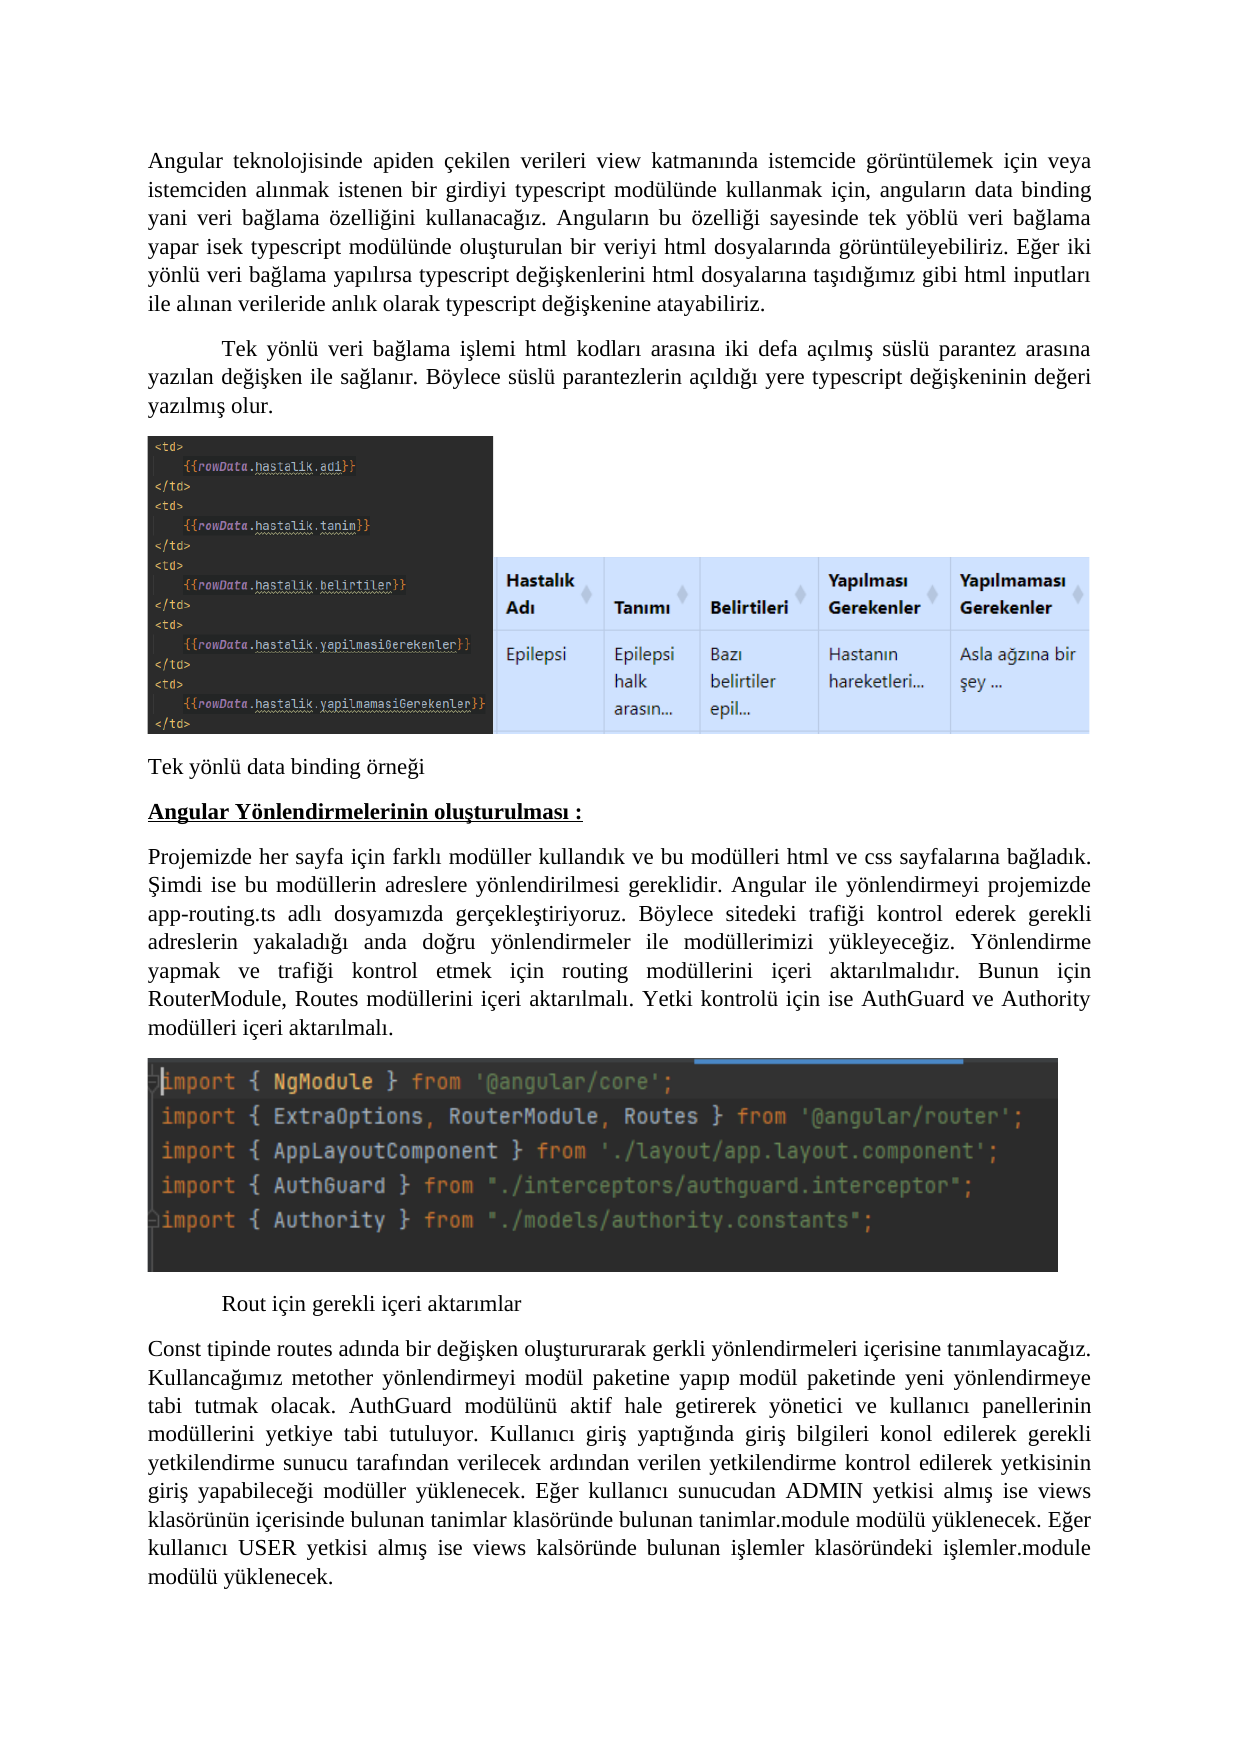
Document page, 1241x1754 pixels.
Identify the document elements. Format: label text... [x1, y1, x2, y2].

text Tek yönlü data binding örneği [148, 753, 1093, 779]
text Rout için gerekli içeri aktarımlar [148, 1290, 1093, 1316]
text Angular teknolojisinde apiden çekilen verileri view katmanında istemcide görüntülemek için veya istemciden alınmak istenen bir girdiyi typescript modülünde kullanmak için, anguların data binding yani veri bağlama özelliğini kullanacağız. Anguların bu özelliği sayesinde tek yöblü veri bağlama yapar isek typescript modülünde oluşturulan bir veriyi html dosyalarında görüntüleyebiliriz. Eğer iki yönlü veri bağlama yapılırsa typescript değişkenlerini html dosyalarına taşıdığımız gibi html inputları ile alınan verileride anlık olarak typescript değişkenine atayabiliriz. [148, 148, 1093, 316]
picture [147, 1058, 1058, 1272]
picture [147, 436, 1090, 734]
text Tek yönlü veri bağlama işlemi html kodları arasına iki defa açılmış süslü parantez arasına yazılan değişken ile sağlanır. Böylece süslü parantezlerin açıldığı yere typescript değişkeninin değeri yazılmış olur. [148, 335, 1093, 418]
text Angular Yönlendirmelerinin oluşturulması : [148, 798, 1093, 824]
text Projemizde her sayfa için farklı modüller kullandık ve bu modülleri html ve css sayfalarına bağladık. Şimdi ise bu modüllerin adreslere yönlendirilmesi gereklidir. Angular ile yönlendirmeyi projemizde app-routing.ts adlı dosyamızda gerçekleştiriyoruz. Böylece sitedeki trafiği kontrol ederek gerekli adreslerin yakaladığı anda doğru yönlendirmeler ile modüllerimizi yükleyeceğiz. Yönlendirme yapmak ve trafiği kontrol etmek için routing modüllerini içeri aktarılmalıdır. Bunun için RouterModule, Routes modüllerini içeri aktarılmalı. Yetki kontrolü için ise AuthGuard ve Authority modülleri içeri aktarılmalı. [148, 843, 1093, 1040]
text Const tipinde routes adında bir değişken oluştururarak gerkli yönlendirmeleri içerisine tanımlayacağız. Kullancağımız metother yönlendirmeyi modül paketine yapıp modül paketinde yeni yönlendirmeye tabi tutmak olacak. AuthGuard modülünü aktif hale getirerek yönetici ve kullanıcı panellerinin modüllerini yetkiye tabi tutuluyor. Kullanıcı giriş yaptığında giriş bilgileri konol edilerek gerekli yetkilendirme sunucu tarafından verilecek ardından verilen yetkilendirme kontrol edilerek yetkisinin giriş yapabileceği modüller yüklenecek. Eğer kullanıcı sunucudan ADMIN yetkisi almış ise views klasörünün içerisinde bulunan tanimlar klasöründe bulunan tanimlar.module modülü yüklenecek. Eğer kullanıcı USER yetkisi almış ise views kalsöründe bulunan işlemler klasöründeki işlemler.module modülü yüklenecek. [148, 1335, 1093, 1589]
